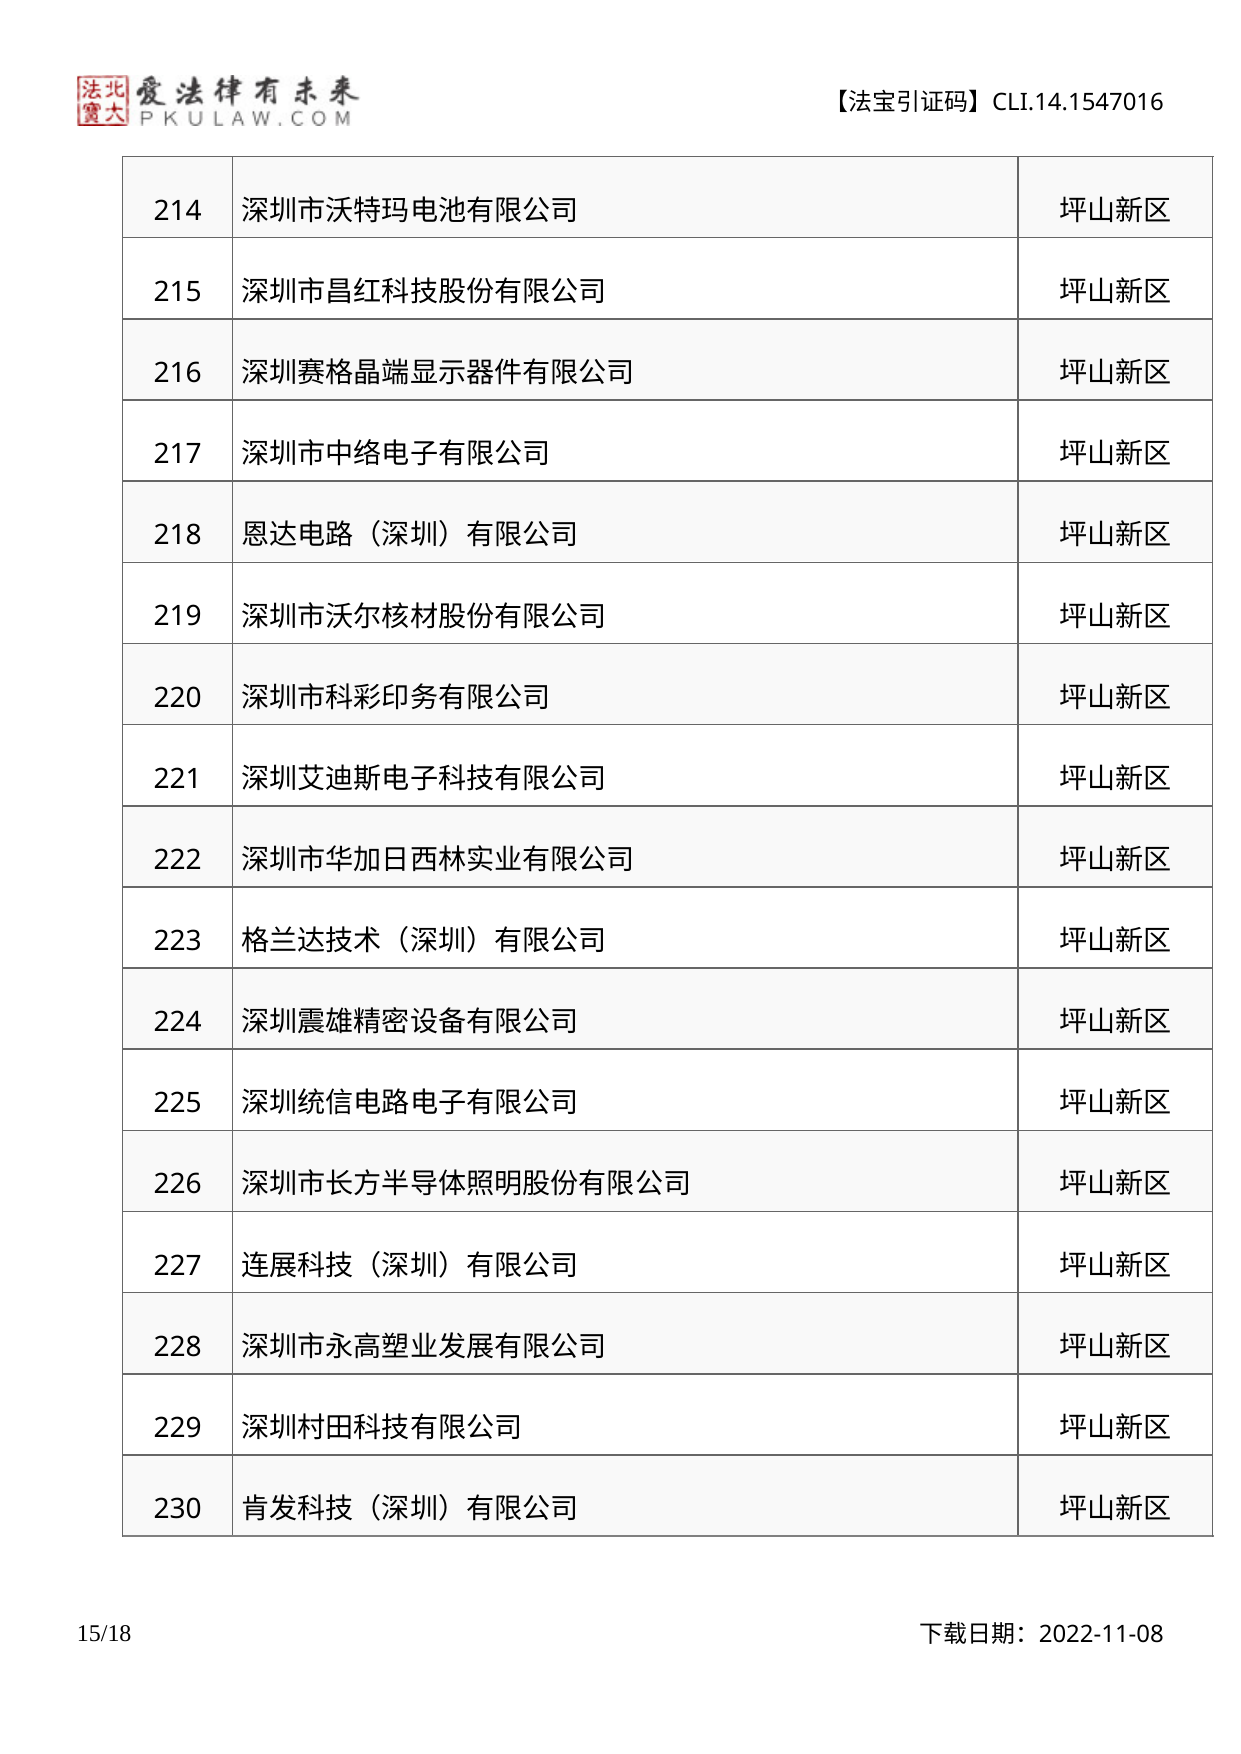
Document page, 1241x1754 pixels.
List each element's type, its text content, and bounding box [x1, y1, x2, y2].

table_cell 坪山新区 [1019, 1293, 1212, 1373]
table_cell 坪山新区 [1019, 482, 1212, 561]
table_cell 216 [123, 320, 232, 399]
table_cell 坪山新区 [1019, 157, 1212, 237]
table_cell 坪山新区 [1019, 969, 1212, 1048]
table_cell 225 [123, 1050, 232, 1129]
table_cell 深圳震雄精密设备有限公司 [233, 969, 1017, 1048]
table_cell 217 [123, 401, 232, 480]
table_cell 227 [123, 1212, 232, 1292]
table_cell 220 [123, 644, 232, 724]
table_cell 格兰达技术（深圳）有限公司 [233, 888, 1017, 967]
table_cell 连展科技（深圳）有限公司 [233, 1212, 1017, 1292]
table_cell 深圳市昌红科技股份有限公司 [233, 238, 1017, 318]
table_cell 坪山新区 [1019, 888, 1212, 967]
table_cell 219 [123, 563, 232, 643]
table_cell 肯发科技（深圳）有限公司 [233, 1456, 1017, 1535]
table_cell 深圳赛格晶端显示器件有限公司 [233, 320, 1017, 399]
table_cell 坪山新区 [1019, 725, 1212, 805]
table_cell 230 [123, 1456, 232, 1535]
table_cell 229 [123, 1375, 232, 1454]
table_cell 深圳市科彩印务有限公司 [233, 644, 1017, 724]
table_cell 深圳统信电路电子有限公司 [233, 1050, 1017, 1129]
table_cell 坪山新区 [1019, 401, 1212, 480]
table_cell 221 [123, 725, 232, 805]
table_cell 218 [123, 482, 232, 561]
table_cell 222 [123, 807, 232, 886]
table_cell 恩达电路（深圳）有限公司 [233, 482, 1017, 561]
table_cell 坪山新区 [1019, 1050, 1212, 1129]
table_cell 坪山新区 [1019, 1456, 1212, 1535]
table_cell 224 [123, 969, 232, 1048]
table_cell 坪山新区 [1019, 320, 1212, 399]
table_cell 深圳村田科技有限公司 [233, 1375, 1017, 1454]
table_cell 坪山新区 [1019, 1131, 1212, 1211]
table_cell 坪山新区 [1019, 238, 1212, 318]
table_cell 坪山新区 [1019, 644, 1212, 724]
picture [76, 75, 361, 126]
table_cell 坪山新区 [1019, 1375, 1212, 1454]
table_cell 深圳市华加日西林实业有限公司 [233, 807, 1017, 886]
table_cell 深圳市长方半导体照明股份有限公司 [233, 1131, 1017, 1211]
table_cell 深圳市中络电子有限公司 [233, 401, 1017, 480]
table_cell 226 [123, 1131, 232, 1211]
table_cell 坪山新区 [1019, 807, 1212, 886]
table_cell 深圳市沃特玛电池有限公司 [233, 157, 1017, 237]
table_cell 坪山新区 [1019, 563, 1212, 643]
table_cell 228 [123, 1293, 232, 1373]
table_cell 坪山新区 [1019, 1212, 1212, 1292]
table_cell 深圳市永高塑业发展有限公司 [233, 1293, 1017, 1373]
table_cell 214 [123, 157, 232, 237]
table_cell 223 [123, 888, 232, 967]
table_cell 215 [123, 238, 232, 318]
table_cell 深圳市沃尔核材股份有限公司 [233, 563, 1017, 643]
table_cell 深圳艾迪斯电子科技有限公司 [233, 725, 1017, 805]
